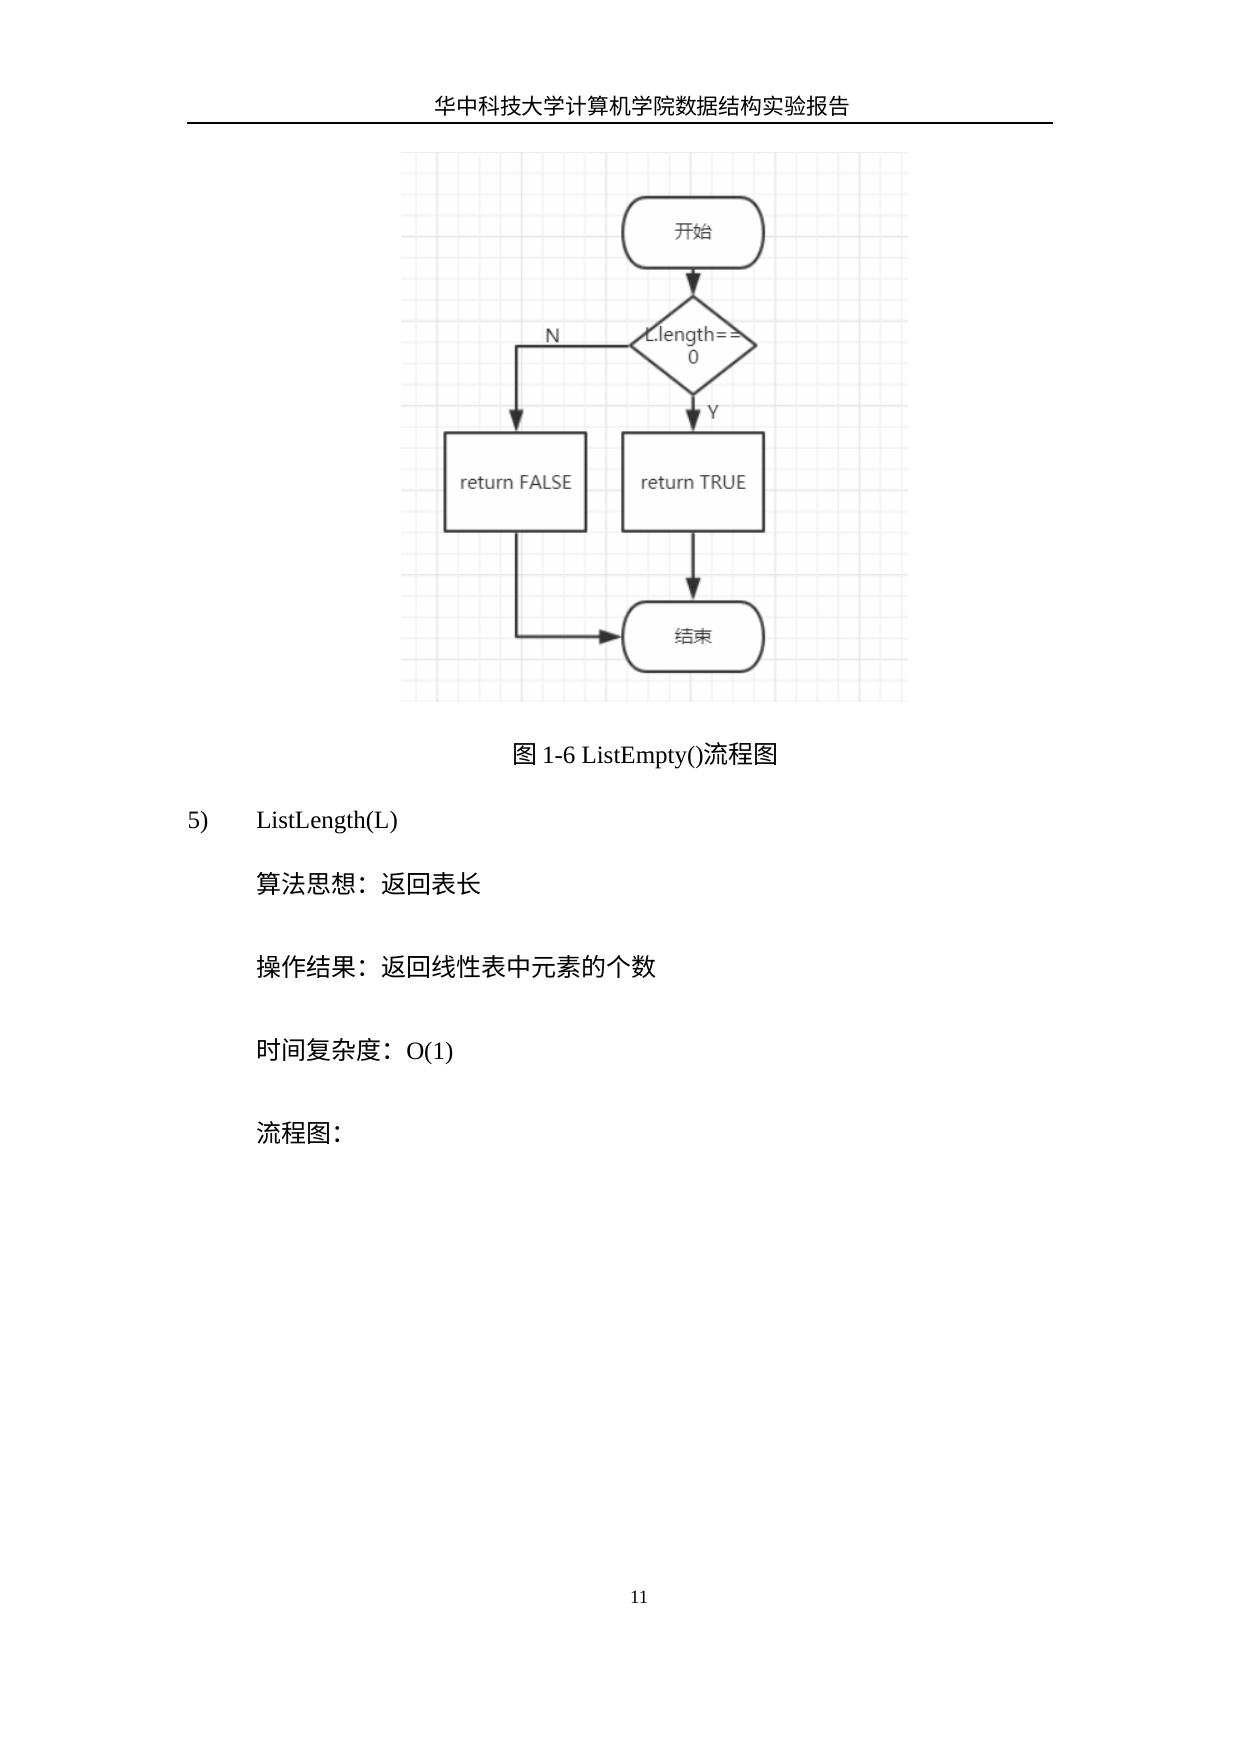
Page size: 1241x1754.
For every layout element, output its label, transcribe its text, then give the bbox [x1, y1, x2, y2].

text 流程图： [256, 1099, 1053, 1164]
list ListLength(L) [187, 803, 1053, 836]
text 操作结果：返回线性表中元素的个数 [256, 933, 1053, 998]
text 时间复杂度：O(1) [256, 1016, 1053, 1081]
text 图1-6 ListEmpty()流程图 [187, 720, 1053, 785]
picture [401, 152, 908, 702]
text 算法思想：返回表长 [256, 850, 1053, 915]
